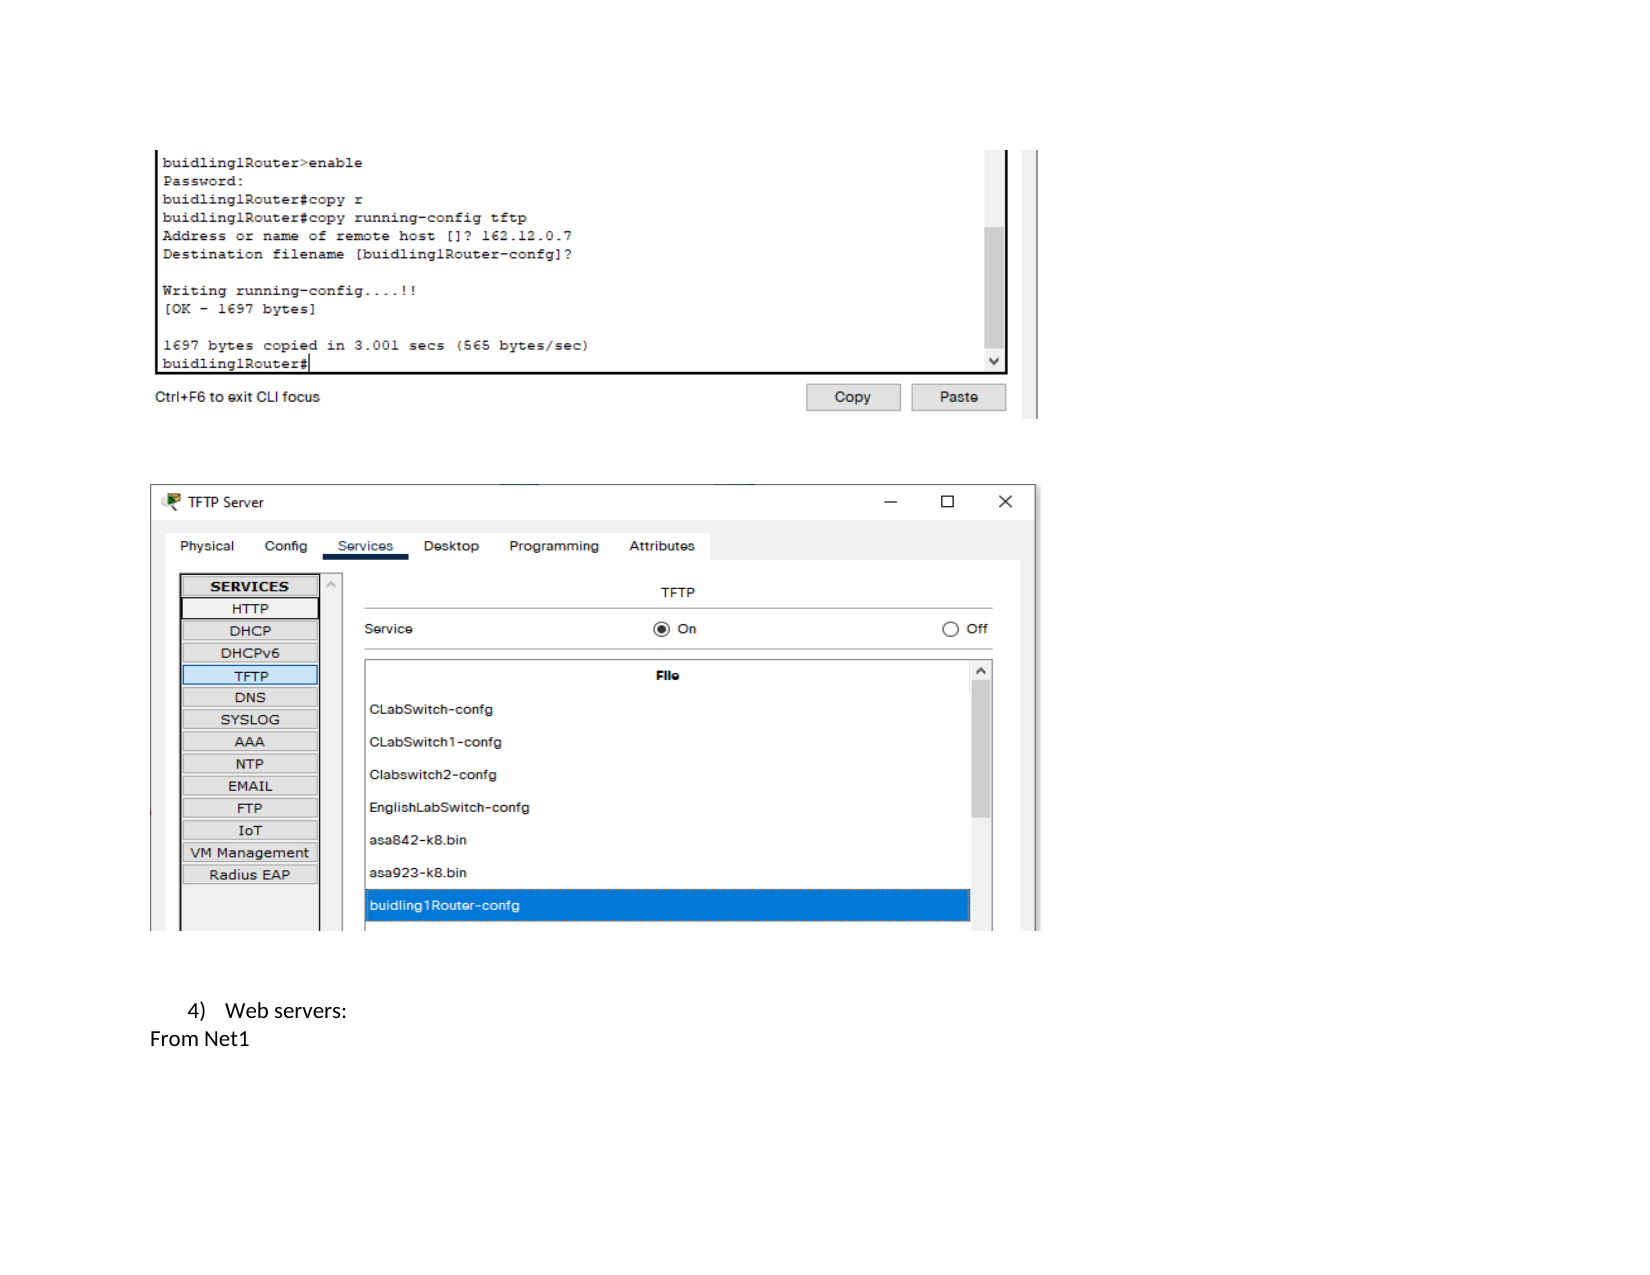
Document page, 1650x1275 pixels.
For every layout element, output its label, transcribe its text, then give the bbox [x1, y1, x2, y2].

list Web servers: [187, 997, 1500, 1024]
picture [150, 150, 1038, 419]
text From Net1 [150, 1024, 1500, 1053]
picture [150, 484, 1041, 931]
